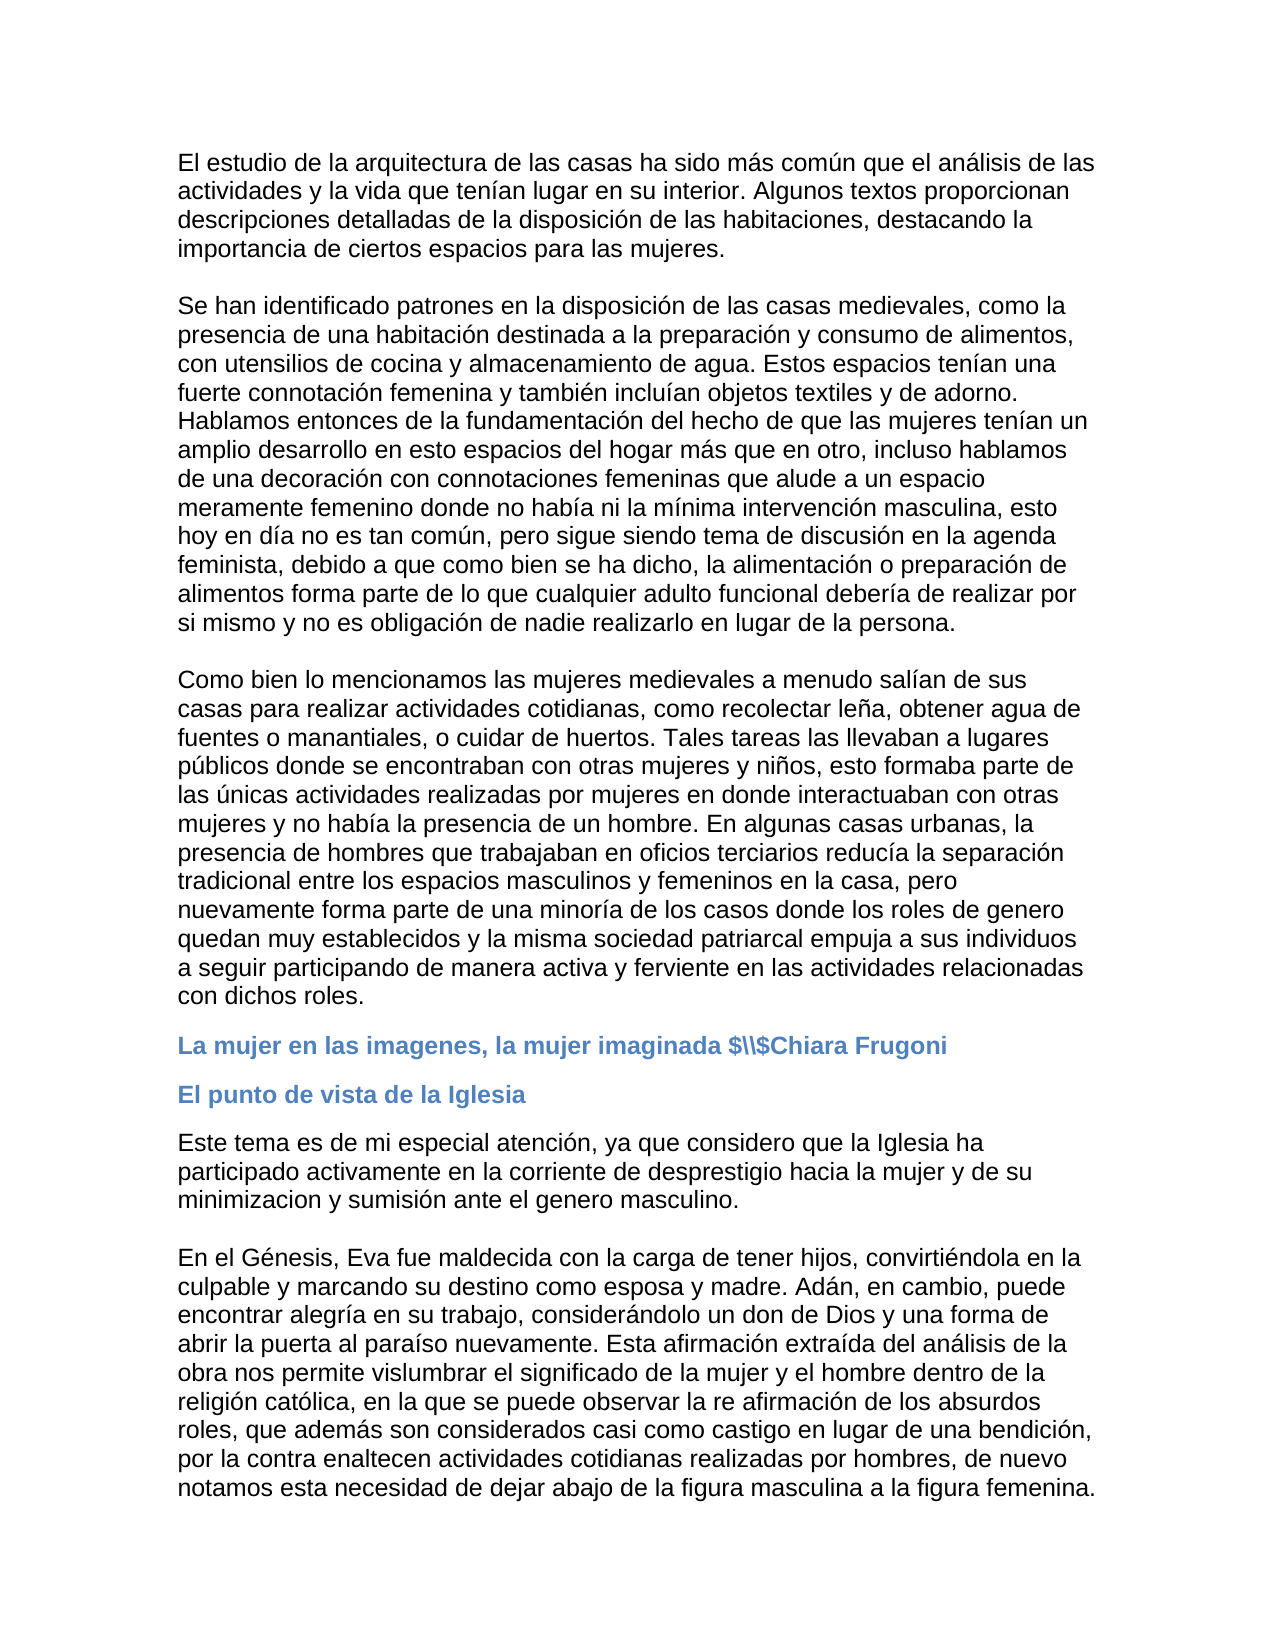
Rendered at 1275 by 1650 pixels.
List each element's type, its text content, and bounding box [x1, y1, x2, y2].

subtitle El punto de vista de la Iglesia [177, 1081, 1098, 1109]
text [177, 1128, 1098, 1502]
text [177, 148, 1098, 1010]
subtitle La mujer en las imagenes, la mujer imaginada $\\$Chiara Frugoni [177, 1031, 1098, 1060]
